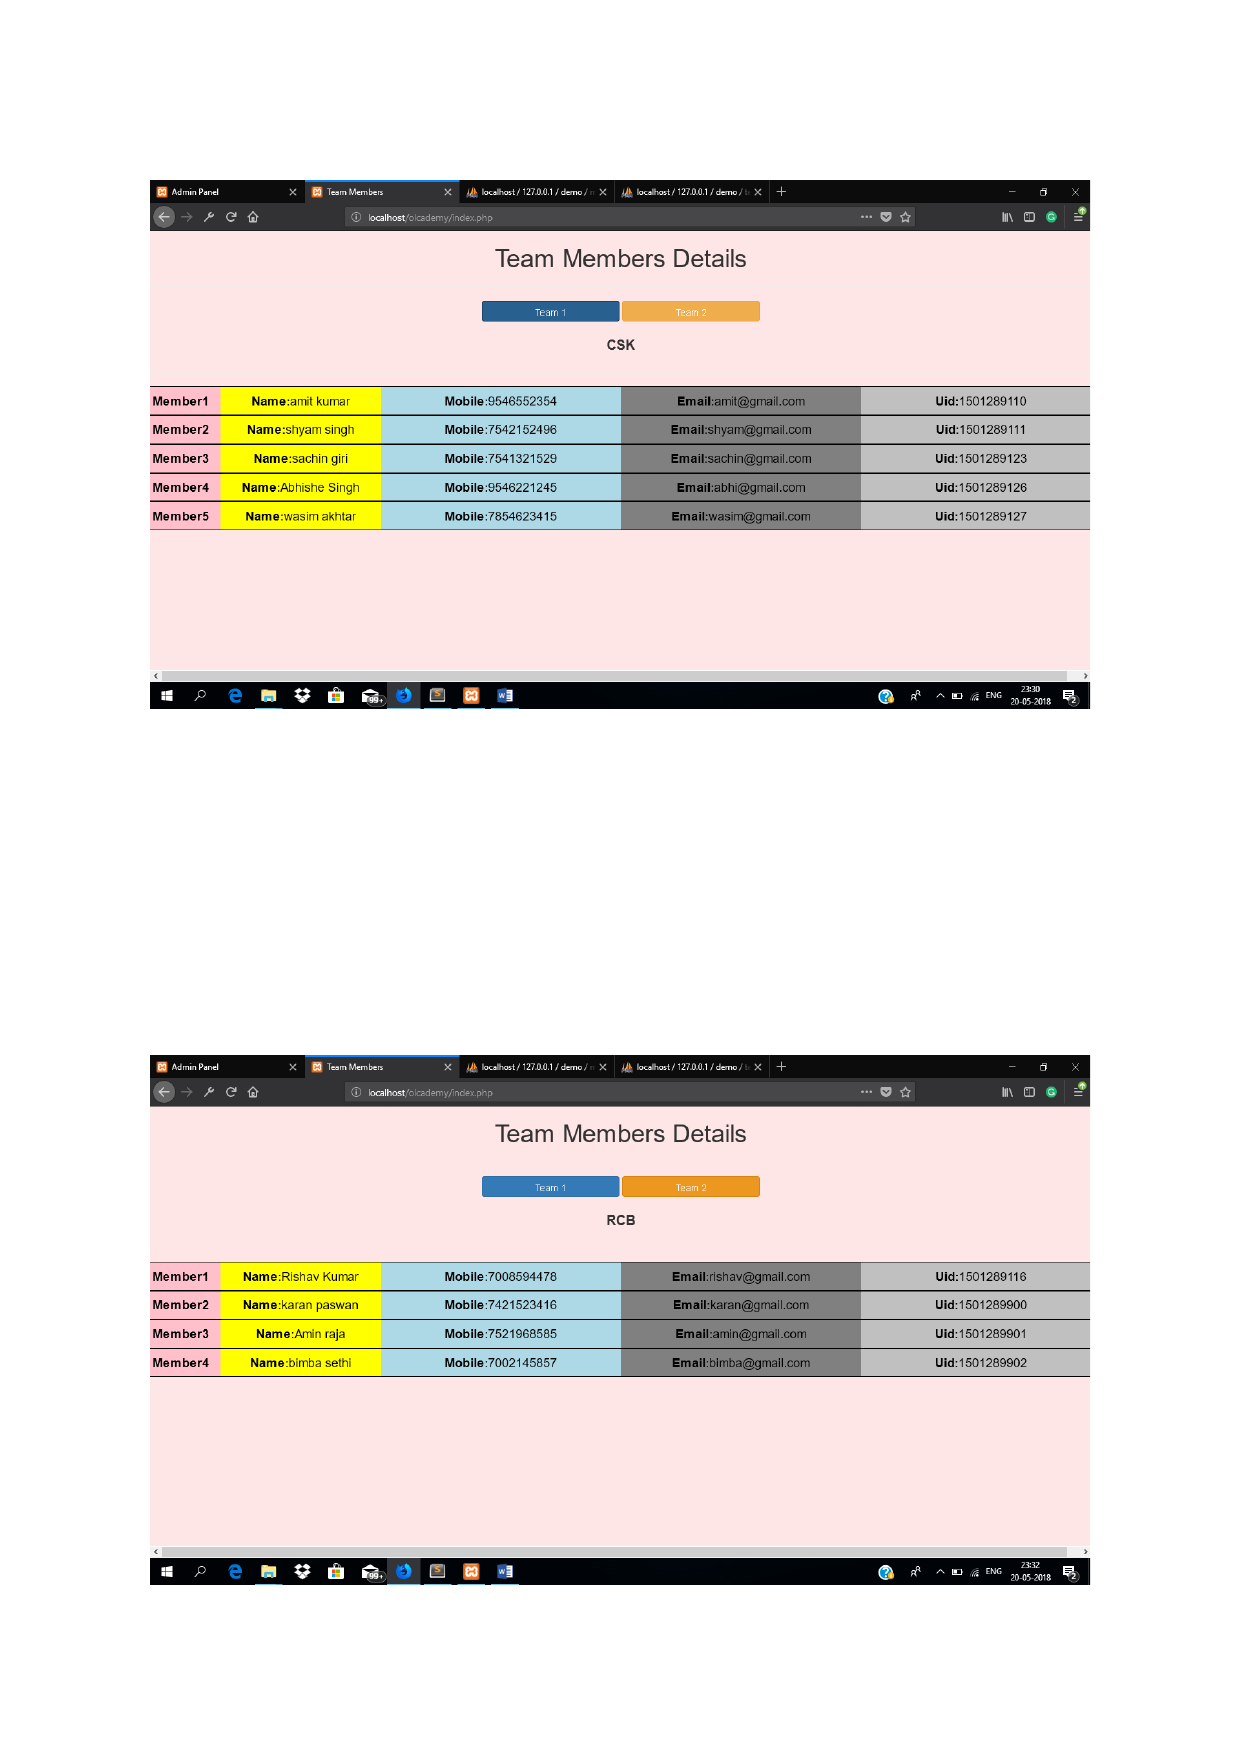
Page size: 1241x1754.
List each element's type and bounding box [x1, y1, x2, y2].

picture [150, 1055, 1091, 1585]
picture [150, 180, 1091, 709]
